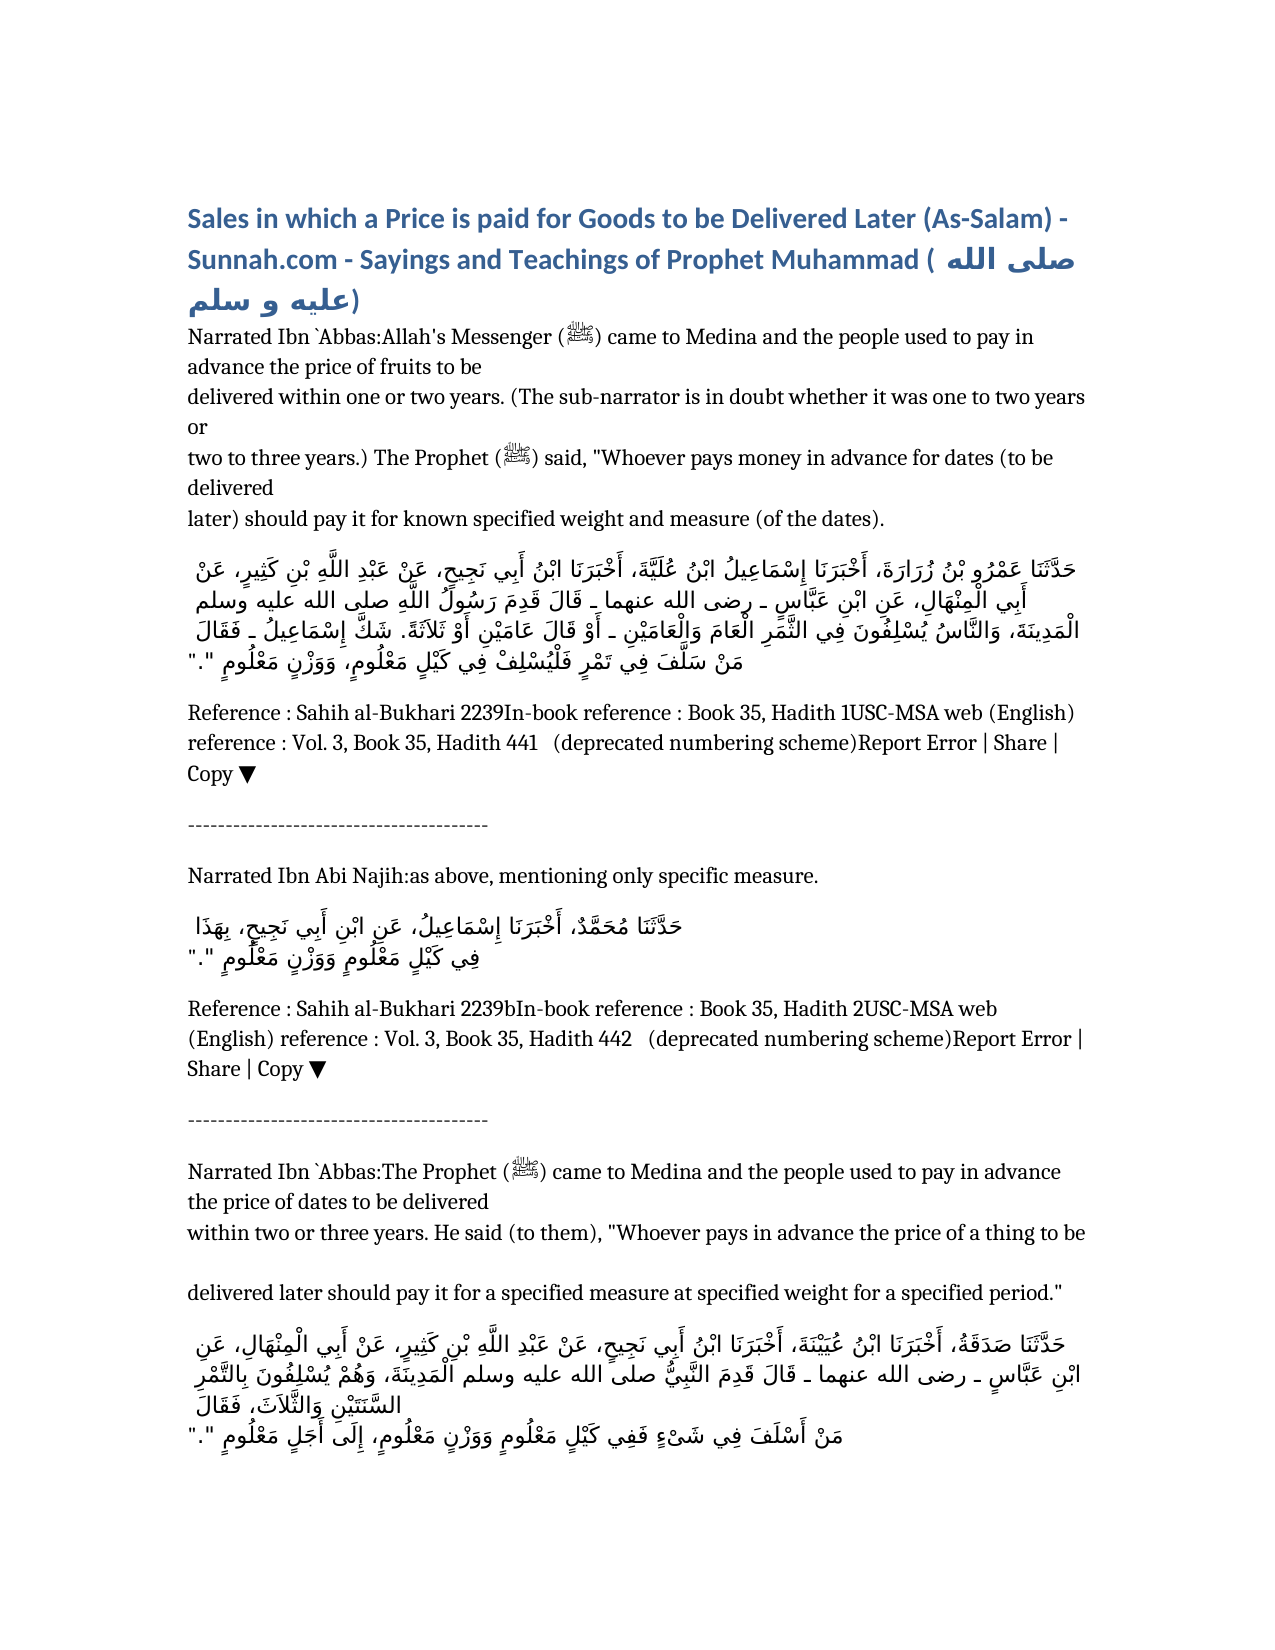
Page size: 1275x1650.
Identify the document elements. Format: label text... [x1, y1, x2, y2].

text ---------------------------------------- [187, 1107, 1087, 1133]
text ---------------------------------------- [187, 811, 1087, 838]
text Narrated Ibn Abi Najih:as above, mentioning only specific measure. [187, 862, 1087, 889]
text Reference : Sahih al-Bukhari 2239bIn-book reference : Book 35, Hadith 2USC-MSA web (English) reference : Vol. 3, Book 35, Hadith 442 (deprecated numbering scheme)Report Error | Share | Copy ▼ [187, 996, 1087, 1082]
text حَدَّثَنَا عَمْرُو بْنُ زُرَارَةَ، أَخْبَرَنَا إِسْمَاعِيلُ ابْنُ عُلَيَّةَ، أَخْبَرَنَا ابْنُ أَبِي نَجِيحٍ، عَنْ عَبْدِ اللَّهِ بْنِ كَثِيرٍ، عَنْ أَبِي الْمِنْهَالِ، عَنِ ابْنِ عَبَّاسٍ ـ رضى الله عنهما ـ قَالَ قَدِمَ رَسُولُ اللَّهِ صلى الله عليه وسلم الْمَدِينَةَ، وَالنَّاسُ يُسْلِفُونَ فِي الثَّمَرِ الْعَامَ وَالْعَامَيْنِ ـ أَوْ قَالَ عَامَيْنِ أَوْ ثَلاَثَةً‏.‏ شَكَّ إِسْمَاعِيلُ ـ فَقَالَ ‏ "‏ مَنْ سَلَّفَ فِي تَمْرٍ فَلْيُسْلِفْ فِي كَيْلٍ مَعْلُومٍ، وَوَزْنٍ مَعْلُومٍ ‏"‏‏.‏ [187, 556, 1087, 675]
text Narrated Ibn `Abbas:Allah's Messenger (ﷺ) came to Medina and the people used to pay in advance the price of fruits to be delivered within one or two years. (The sub-narrator is in doubt whether it was one to two years or two to three years.) The Prophet (ﷺ) said, "Whoever pays money in advance for dates (to be delivered later) should pay it for known specified weight and measure (of the dates). [187, 323, 1087, 532]
text Reference : Sahih al-Bukhari 2239In-book reference : Book 35, Hadith 1USC-MSA web (English) reference : Vol. 3, Book 35, Hadith 441 (deprecated numbering scheme)Report Error | Share | Copy ▼ [187, 700, 1087, 787]
text Narrated Ibn `Abbas:The Prophet (ﷺ) came to Medina and the people used to pay in advance the price of dates to be delivered within two or three years. He said (to them), "Whoever pays in advance the price of a thing to be delivered later should pay it for a specified measure at specified weight for a specified period." [187, 1158, 1087, 1306]
subtitle Sales in which a Price is paid for Goods to be Delivered Later (As-Salam) - Sunnah.com - Sayings and Teachings of Prophet Muhammad (صلى الله عليه و سلم) [187, 200, 1087, 317]
text حَدَّثَنَا مُحَمَّدٌ، أَخْبَرَنَا إِسْمَاعِيلُ، عَنِ ابْنِ أَبِي نَجِيحٍ، بِهَذَا ‏ "‏ فِي كَيْلٍ مَعْلُومٍ وَوَزْنٍ مَعْلُومٍ ‏"‏‏.‏ [187, 913, 1087, 971]
text حَدَّثَنَا صَدَقَةُ، أَخْبَرَنَا ابْنُ عُيَيْنَةَ، أَخْبَرَنَا ابْنُ أَبِي نَجِيحٍ، عَنْ عَبْدِ اللَّهِ بْنِ كَثِيرٍ، عَنْ أَبِي الْمِنْهَالِ، عَنِ ابْنِ عَبَّاسٍ ـ رضى الله عنهما ـ قَالَ قَدِمَ النَّبِيُّ صلى الله عليه وسلم الْمَدِينَةَ، وَهُمْ يُسْلِفُونَ بِالتَّمْرِ السَّنَتَيْنِ وَالثَّلاَثَ، فَقَالَ ‏ "‏ مَنْ أَسْلَفَ فِي شَىْءٍ فَفِي كَيْلٍ مَعْلُومٍ وَوَزْنٍ مَعْلُومٍ، إِلَى أَجَلٍ مَعْلُومٍ ‏"‏‏.‏ [187, 1331, 1087, 1449]
